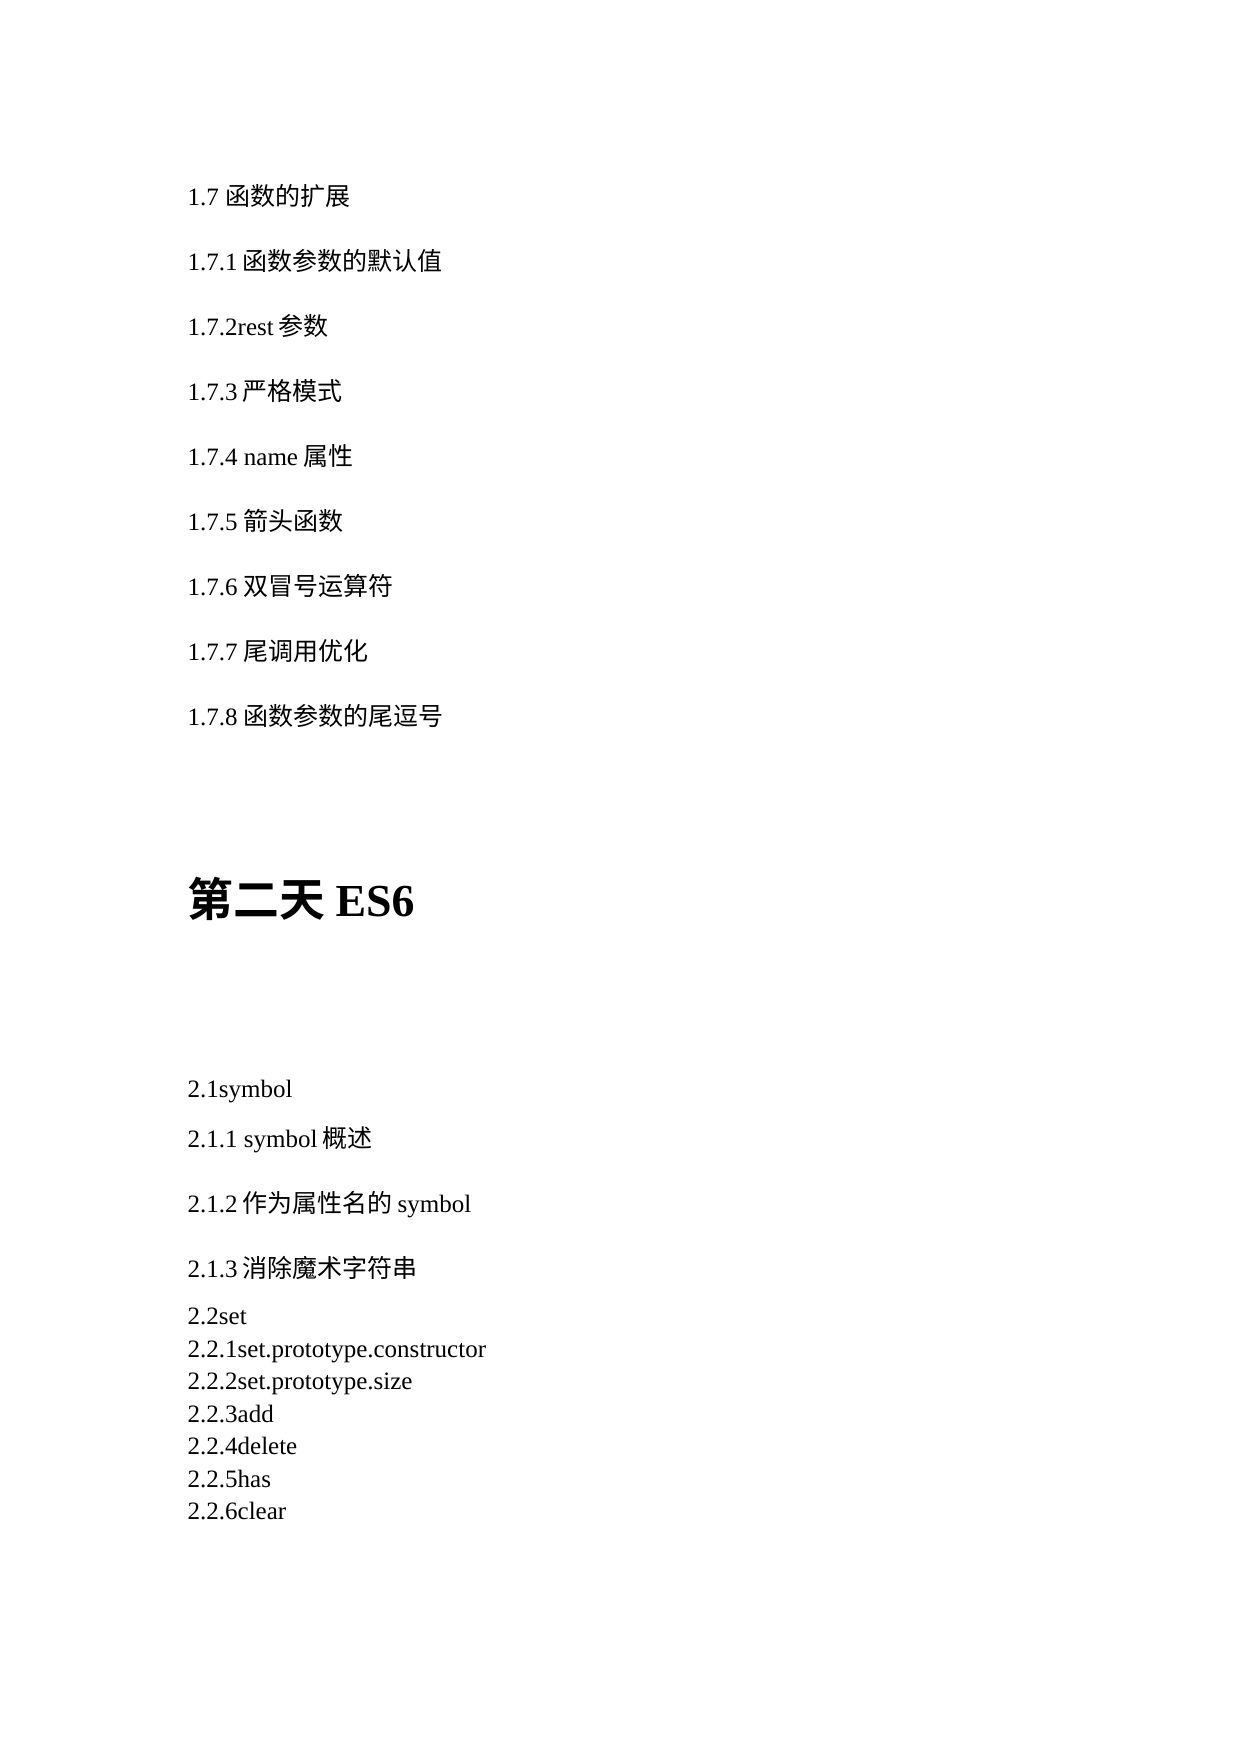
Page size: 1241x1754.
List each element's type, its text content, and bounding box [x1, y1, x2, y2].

list 1.7.3严格模式 [187, 357, 1053, 422]
subtitle ES6 [187, 847, 1053, 945]
text 2.2.5has [187, 1462, 1053, 1494]
text 2.2.3add [187, 1397, 1053, 1429]
list 1.7.6 双冒号运算符 [187, 552, 1053, 617]
text 2.1.3消除魔术字符串 [187, 1234, 1053, 1299]
list 1.7 函数的扩展 [187, 162, 1053, 227]
list 1.7.2rest参数 [187, 292, 1053, 357]
list 1.7.4 name属性 [187, 422, 1053, 487]
text 2.2.2set.prototype.size [187, 1364, 1053, 1397]
list 1.7.5 箭头函数 [187, 487, 1053, 552]
list 1.7.7 尾调用优化 [187, 617, 1053, 682]
text 2.1symbol [187, 1072, 1053, 1104]
text 2.2.6clear [187, 1494, 1053, 1527]
text 2.1.2作为属性名的symbol [187, 1169, 1053, 1234]
text 2.1.1 symbol概述 [187, 1104, 1053, 1169]
list 1.7.1函数参数的默认值 [187, 227, 1053, 292]
text 2.2.1set.prototype.constructor [187, 1332, 1053, 1364]
text 2.2.4delete [187, 1429, 1053, 1462]
text 2.2set [187, 1299, 1053, 1332]
list 1.7.8 函数参数的尾逗号 [187, 682, 1053, 747]
